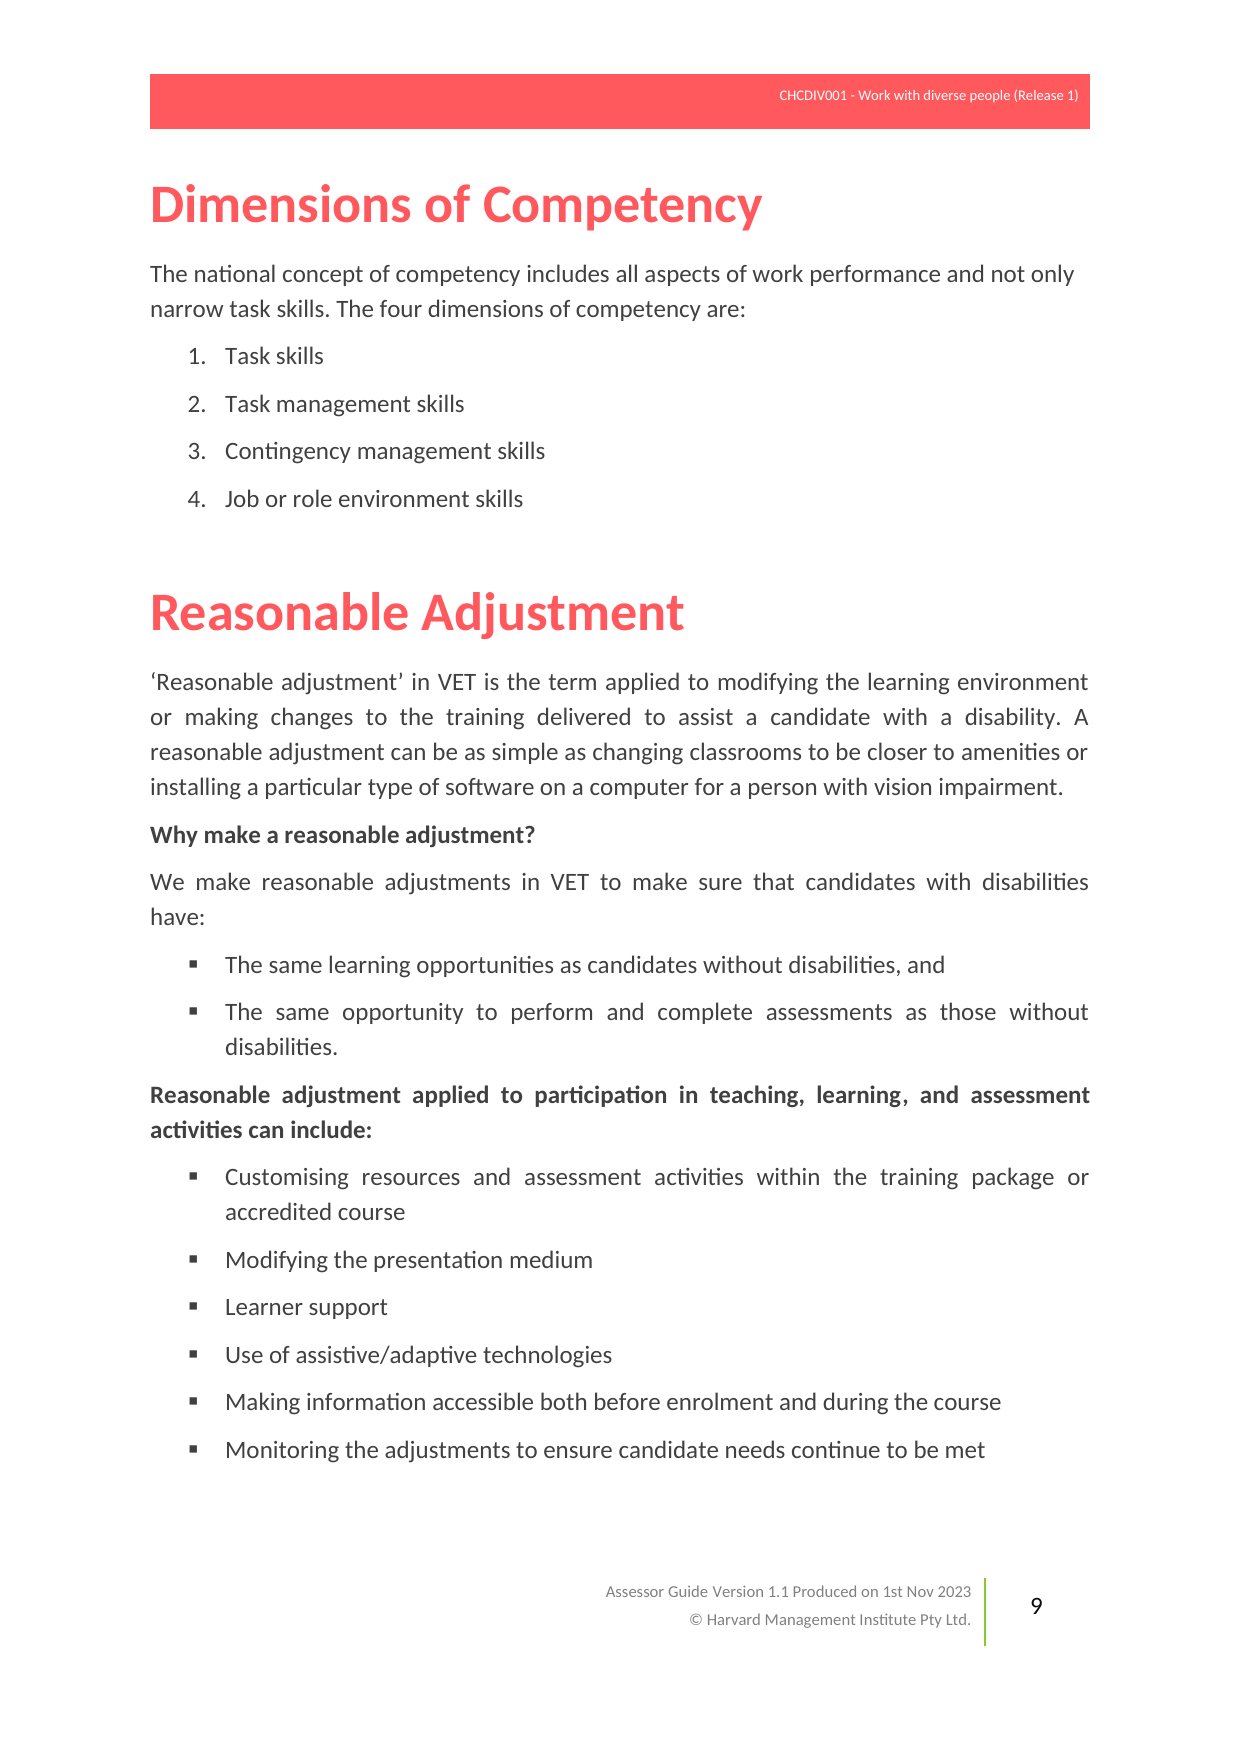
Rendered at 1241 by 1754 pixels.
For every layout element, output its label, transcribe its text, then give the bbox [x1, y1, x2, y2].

list Contingency management skills [187, 435, 1090, 466]
subtitle Dimensions of Competency [150, 169, 1090, 236]
list Monitoring the adjustments to ensure candidate needs continue to be met [187, 1434, 1090, 1464]
list Job or role environment skills [187, 483, 1090, 513]
list Making information accessible both before enrolment and during the course [187, 1386, 1090, 1417]
text ‘Reasonable adjustment’ in VET is the term applied to modifying the learning environment or making changes to the training delivered to assist a candidate with a disability. A reasonable adjustment can be as simple as changing classrooms to be closer to amenities or installing a particular type of software on a computer for a person with vision impairment. [150, 666, 1090, 802]
text Why make a reasonable adjustment? [150, 819, 1090, 849]
list Customising resources and assessment activities within the training package or accredited course [187, 1161, 1090, 1227]
text We make reasonable adjustments in VET to make sure that candidates with disabilities have: [150, 866, 1090, 932]
list The same opportunity to perform and complete assessments as those without disabilities. [187, 996, 1090, 1062]
list The same learning opportunities as candidates without disabilities, and [187, 949, 1090, 979]
list Task skills [187, 340, 1090, 371]
list Modifying the presentation medium [187, 1244, 1090, 1274]
text The national concept of competency includes all aspects of work performance and not only narrow task skills. The four dimensions of competency are: [150, 258, 1090, 323]
list Task management skills [187, 388, 1090, 418]
subtitle Reasonable Adjustment [150, 578, 1090, 644]
text Reasonable adjustment applied to participation in teaching, learning, and assessment activities can include: [150, 1079, 1090, 1144]
list Learner support [187, 1291, 1090, 1322]
list Use of assistive/adaptive technologies [187, 1339, 1090, 1369]
